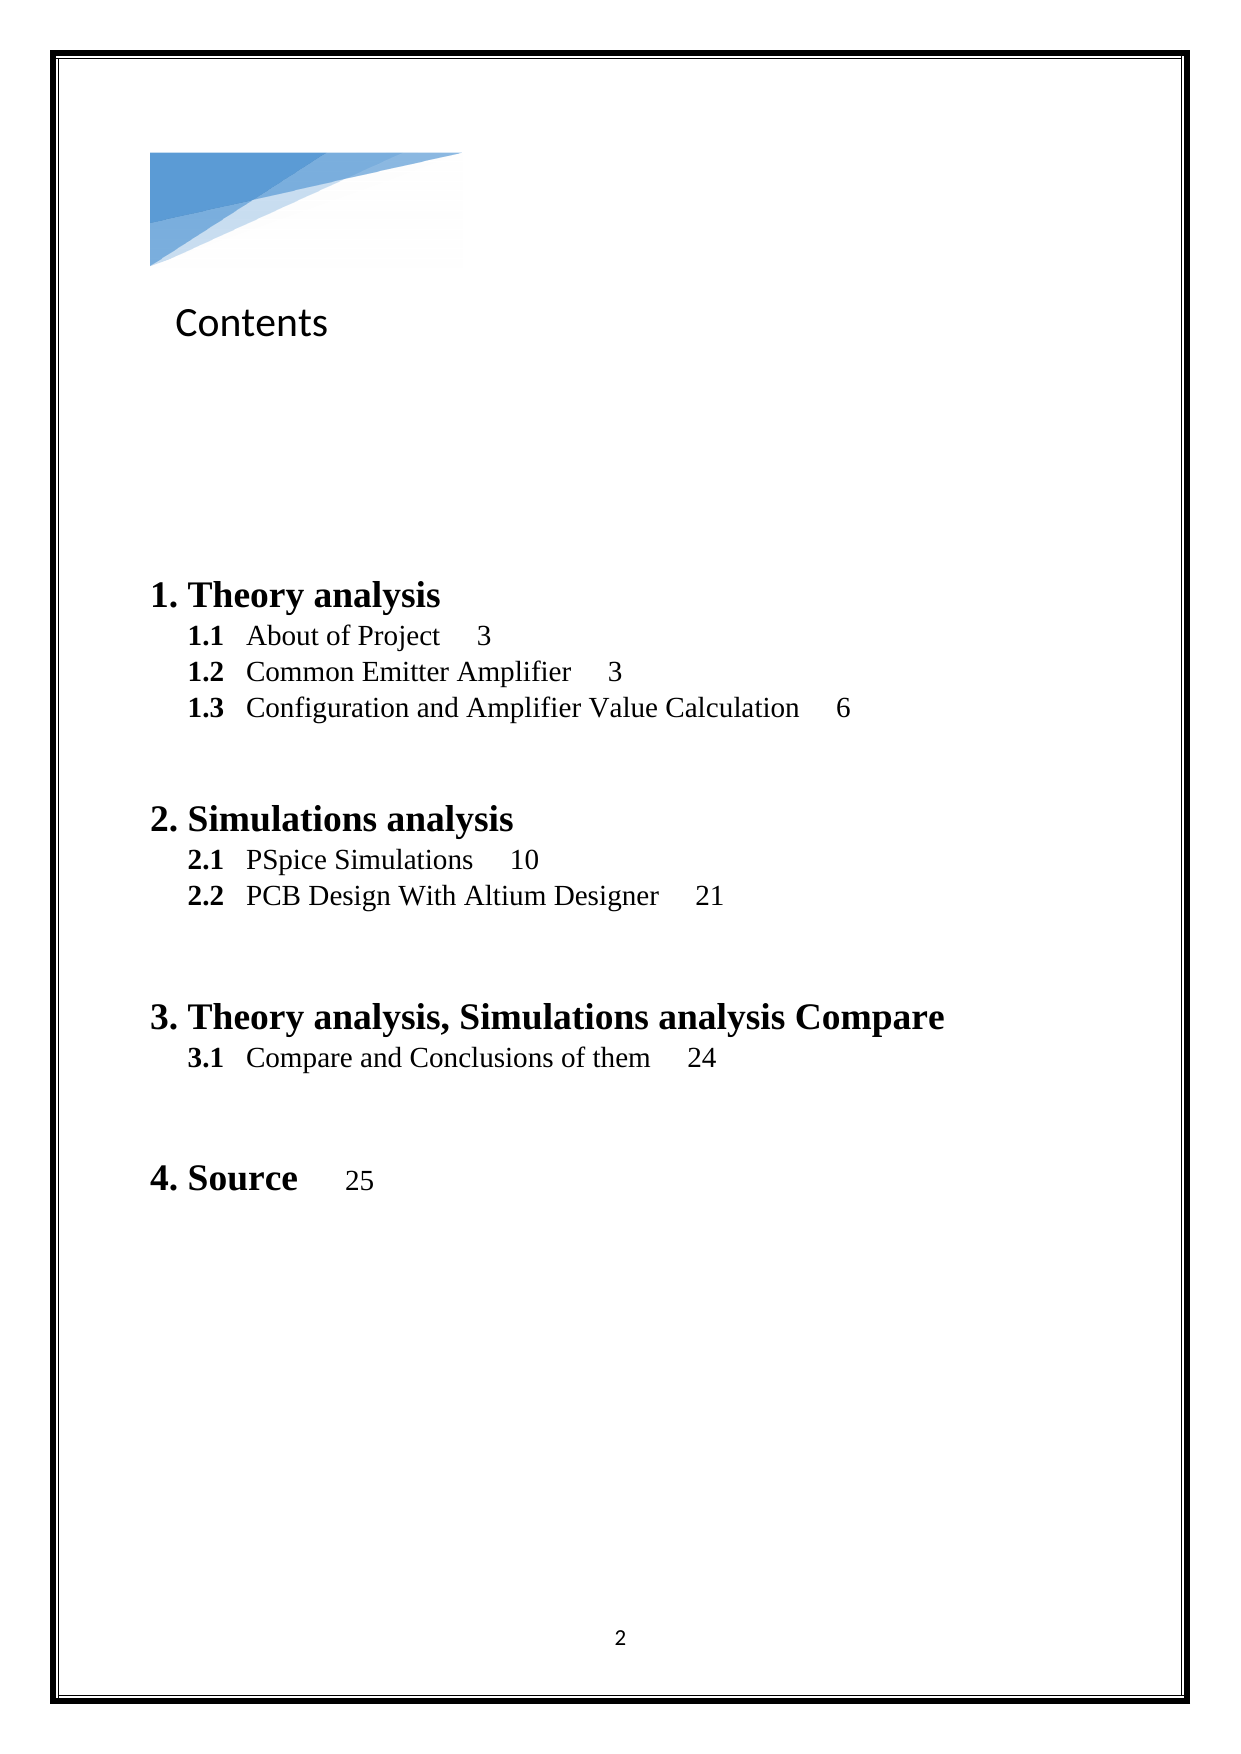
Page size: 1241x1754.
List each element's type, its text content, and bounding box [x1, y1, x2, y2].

list Theory analysis, Simulations analysis Compare 3.1 Compare and Conclusions of them 24 [150, 994, 1090, 1073]
list Theory analysis 1.1 About of Project 3 1.2 Common Emitter Amplifier 3 1.3 Configuration and Amplifier Value Calculation 6 [150, 572, 1090, 724]
picture [150, 152, 464, 268]
list Source 25 [150, 1156, 1090, 1199]
list Simulations analysis 2.1 PSpice Simulations 10 2.2 PCB Design With Altium Designer 21 [150, 796, 1090, 912]
